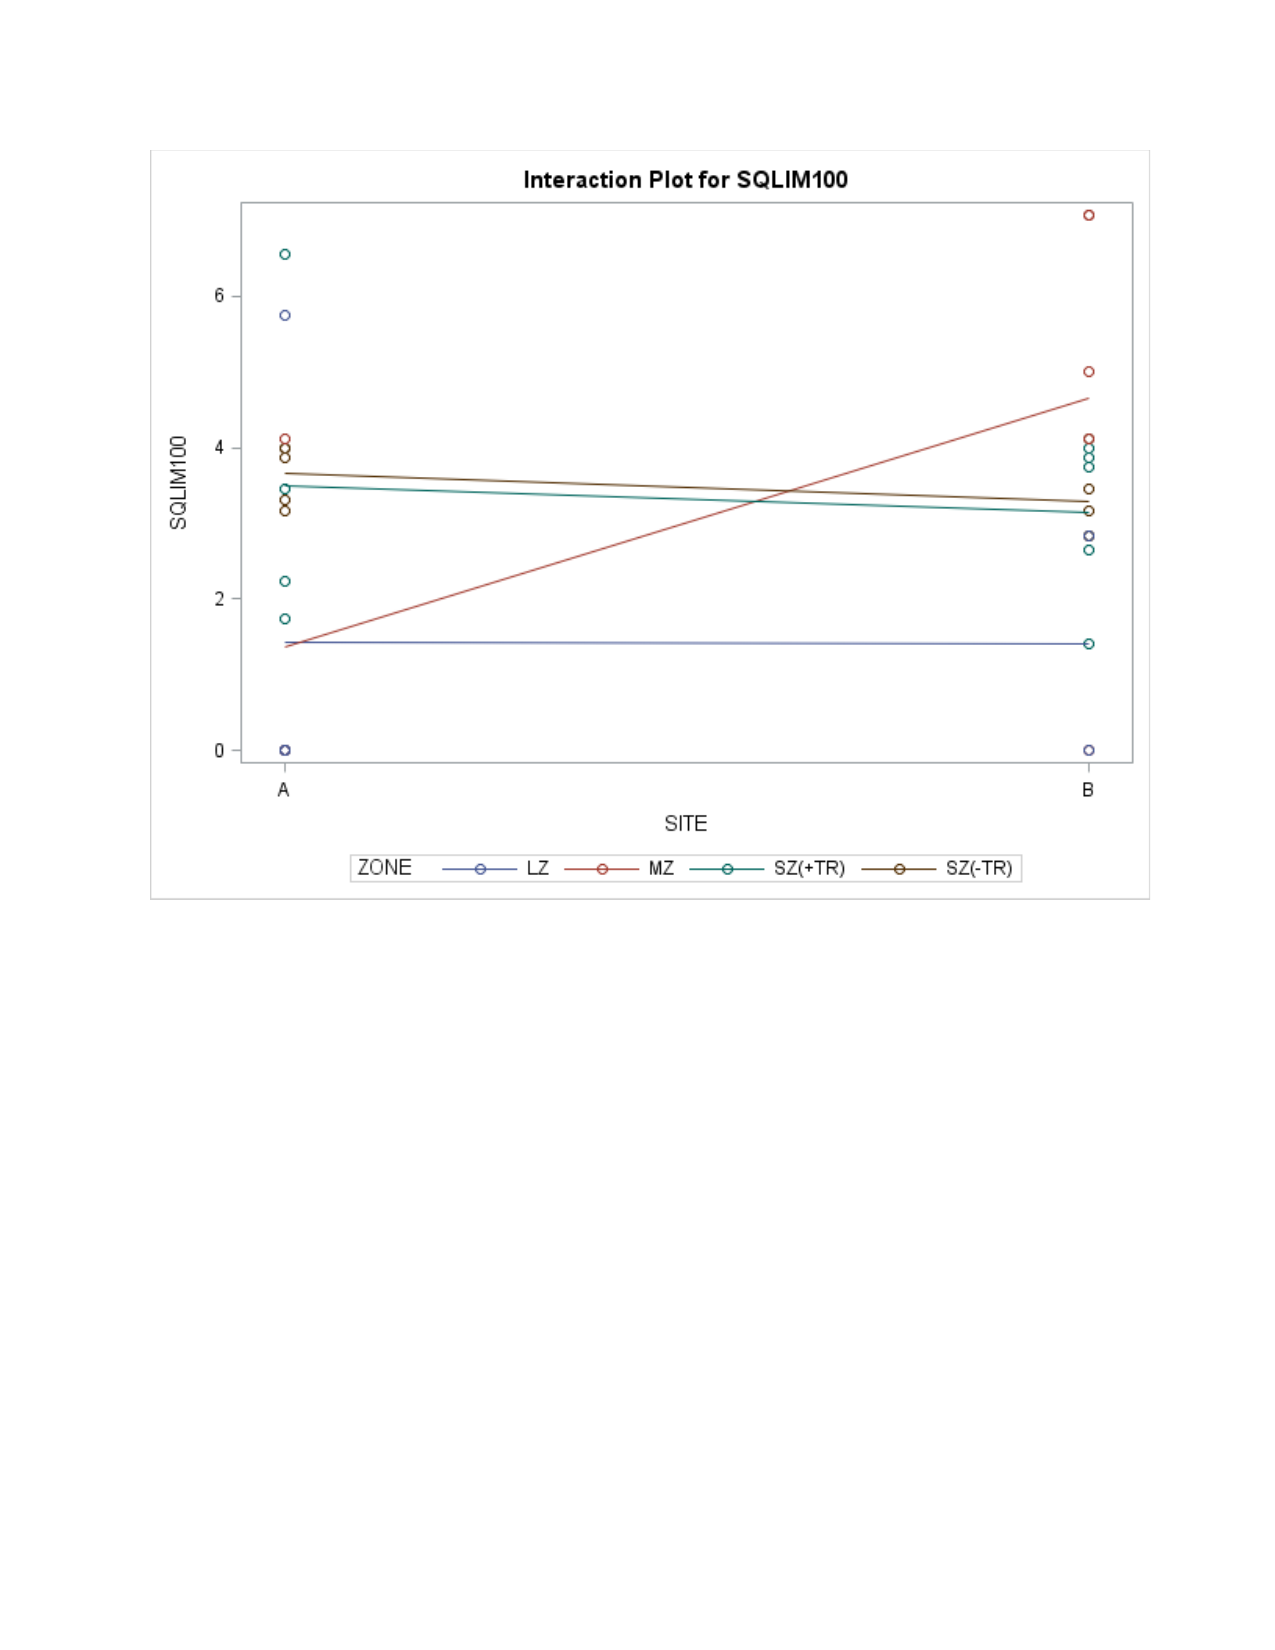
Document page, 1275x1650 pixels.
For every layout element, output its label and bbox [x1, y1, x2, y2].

picture [150, 150, 1150, 900]
